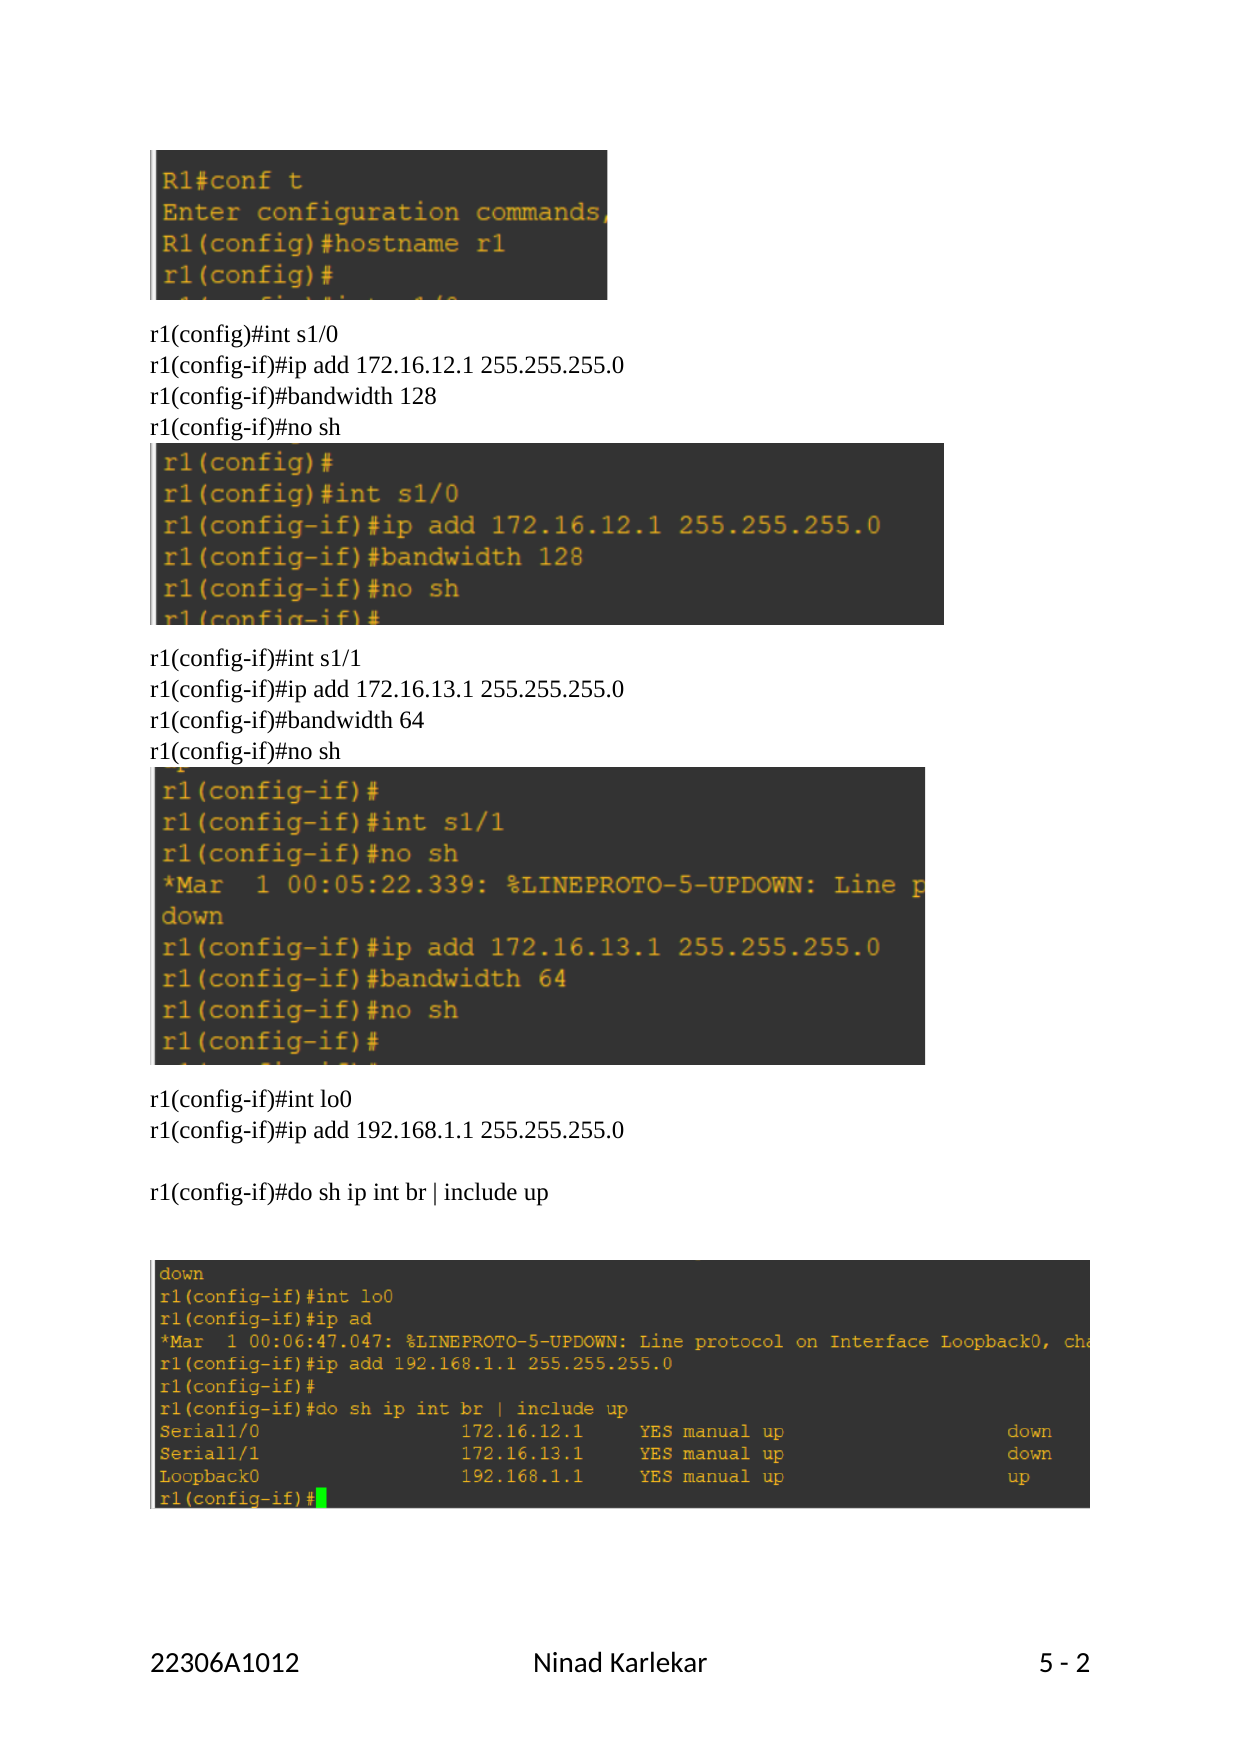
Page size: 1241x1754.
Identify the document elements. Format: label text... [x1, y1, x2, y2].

text r1(config-if)#ip add 172.16.13.1 255.255.255.0 [150, 674, 1090, 703]
text r1(config-if)#no sh [150, 412, 1090, 441]
picture [150, 443, 944, 625]
text r1(config-if)#no sh [150, 736, 1090, 765]
text r1(config-if)#int s1/1 [150, 643, 1090, 672]
text r1(config-if)#bandwidth 128 [150, 381, 1090, 410]
picture [150, 1260, 1090, 1509]
text r1(config-if)#ip add 192.168.1.1 255.255.255.0 [150, 1115, 1090, 1143]
text r1(config)#int s1/0 [150, 319, 1090, 348]
text r1(config-if)#int lo0 [150, 1084, 1090, 1112]
picture [150, 767, 926, 1065]
text r1(config-if)#ip add 172.16.12.1 255.255.255.0 [150, 350, 1090, 379]
text r1(config-if)#bandwidth 64 [150, 705, 1090, 734]
text r1(config-if)#do sh ip int br | include up [150, 1177, 1090, 1206]
picture [150, 150, 608, 300]
